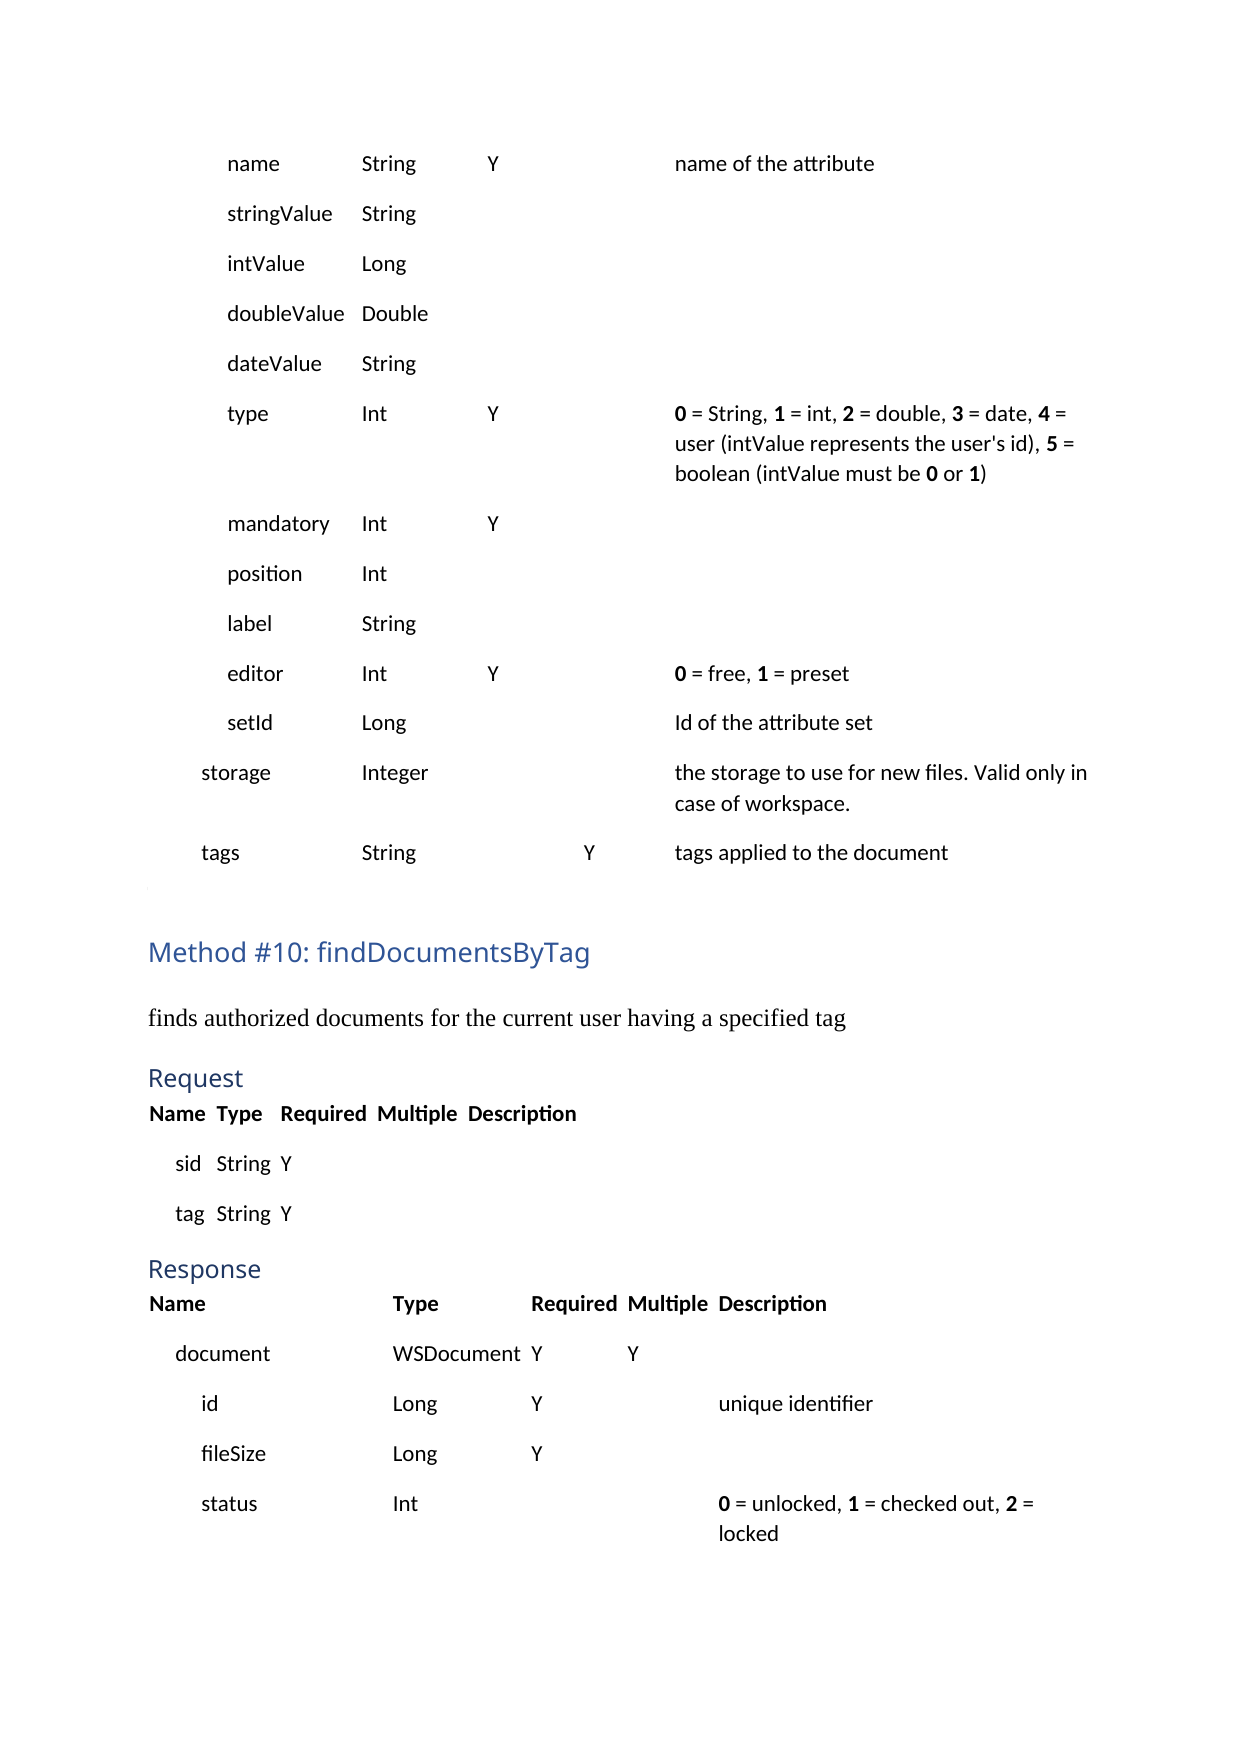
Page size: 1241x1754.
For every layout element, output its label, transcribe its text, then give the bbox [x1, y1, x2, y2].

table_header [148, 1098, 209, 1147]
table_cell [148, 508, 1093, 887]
subtitle Method #10: findDocumentsByTag [148, 934, 1093, 971]
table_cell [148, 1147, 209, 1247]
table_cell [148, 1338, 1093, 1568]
subtitle Response [148, 1251, 1093, 1285]
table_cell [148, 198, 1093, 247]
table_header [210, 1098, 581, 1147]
text finds authorized documents for the current user having a specified tag [148, 1003, 1093, 1031]
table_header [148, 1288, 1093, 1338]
subtitle Request [148, 1061, 1093, 1095]
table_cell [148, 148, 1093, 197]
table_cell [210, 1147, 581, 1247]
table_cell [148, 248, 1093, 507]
